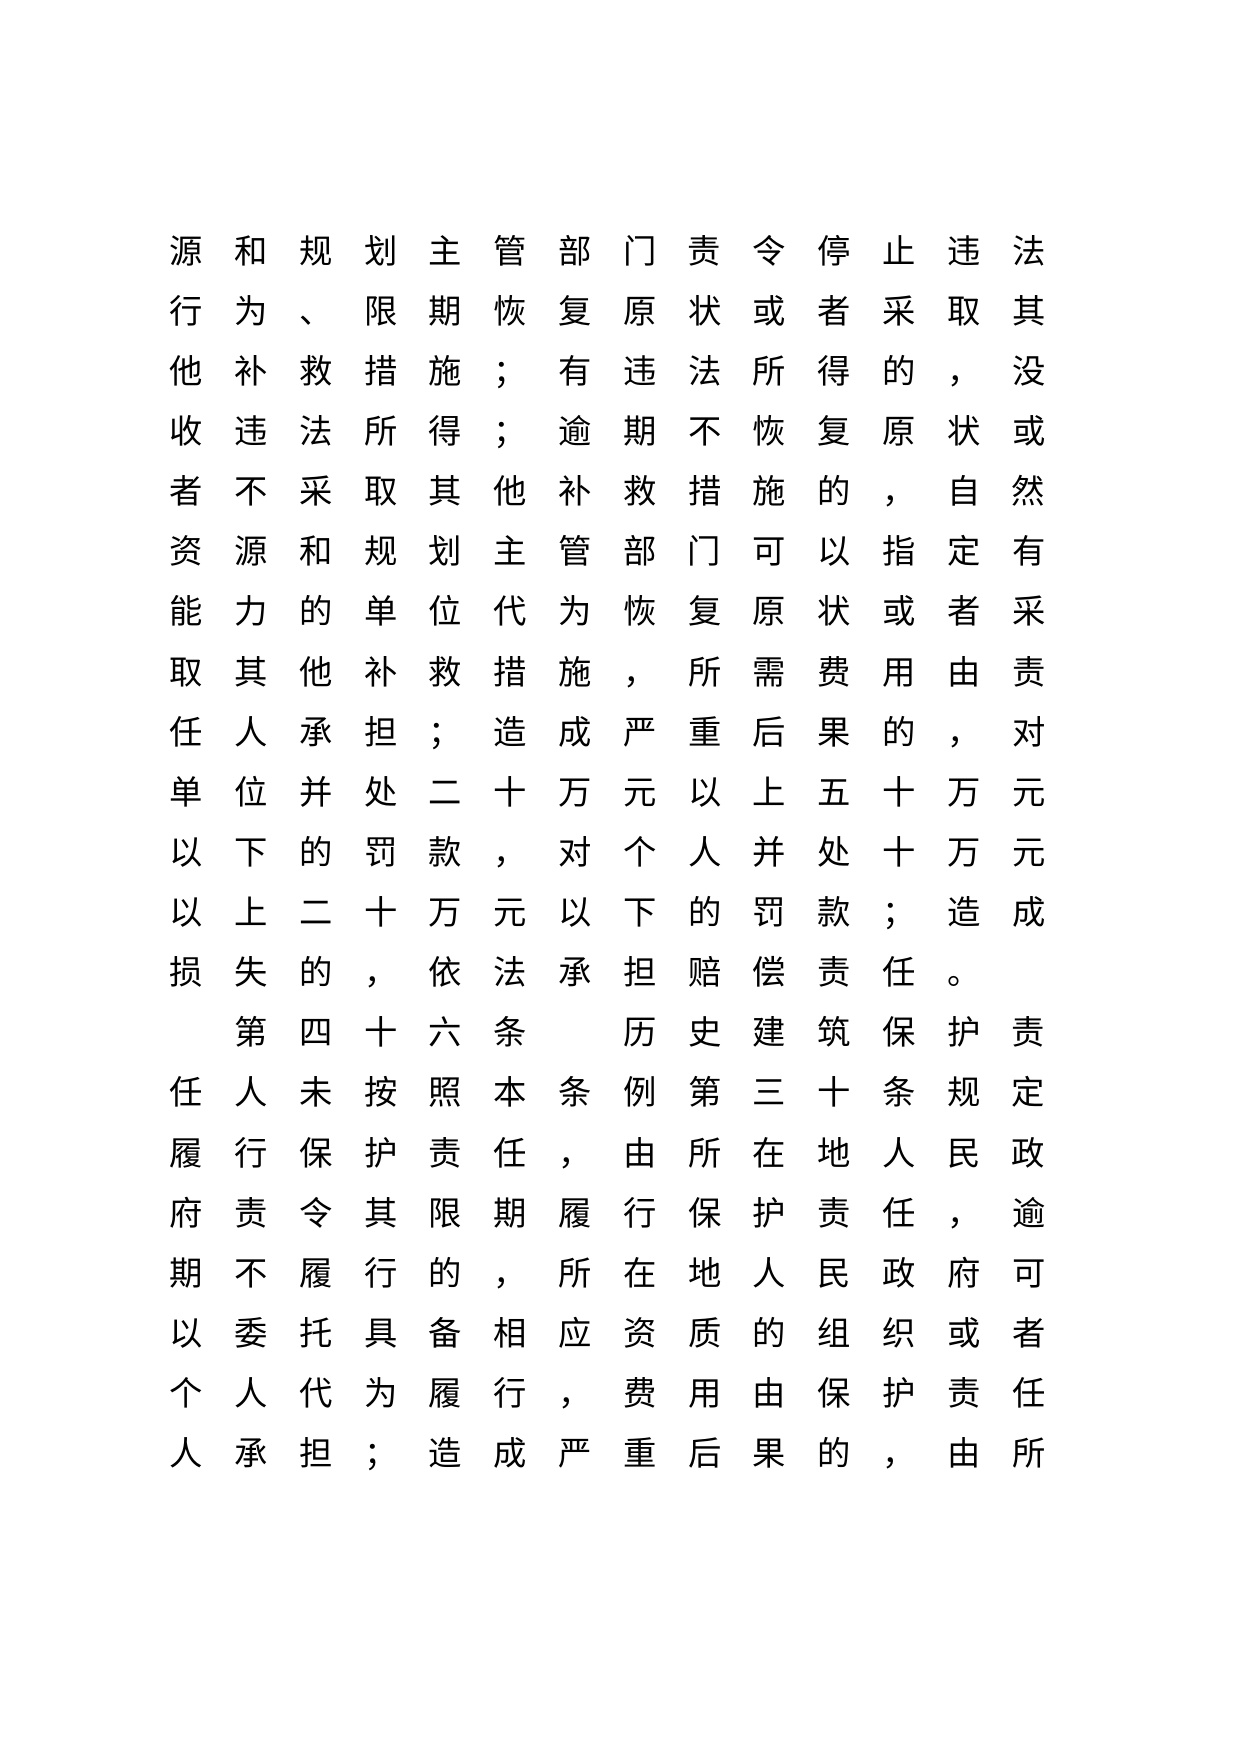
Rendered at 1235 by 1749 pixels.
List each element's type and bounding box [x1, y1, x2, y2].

text [169, 219, 1077, 1000]
text [169, 1000, 1077, 1481]
